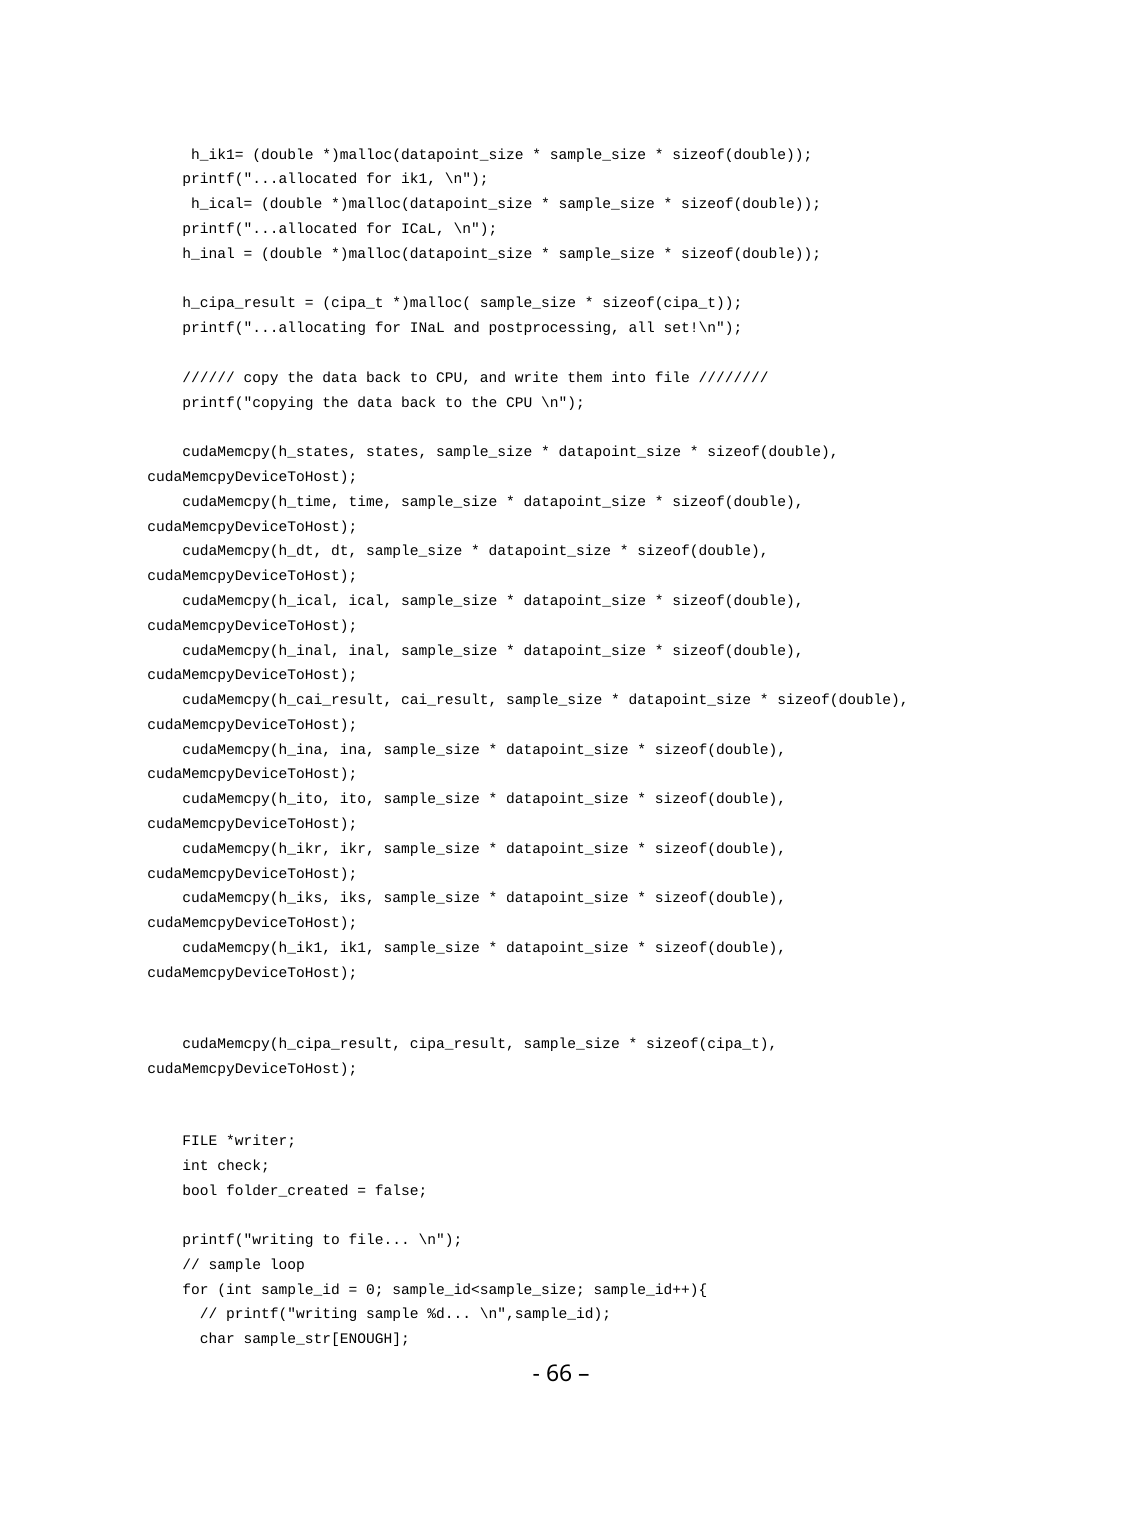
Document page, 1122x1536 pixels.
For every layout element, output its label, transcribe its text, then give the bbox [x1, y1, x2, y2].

text h_ik1= (double *)malloc(datapoint_size * sample_size * sizeof(double)); [147, 147, 975, 163]
text h_ical= (double *)malloc(datapoint_size * sample_size * sizeof(double)); [147, 197, 975, 213]
text // sample loop [147, 1257, 975, 1274]
text cudaMemcpy(h_ito, ito, sample_size * datapoint_size * sizeof(double), cudaMemcpyDeviceToHost); [147, 792, 975, 833]
text cudaMemcpy(h_dt, dt, sample_size * datapoint_size * sizeof(double), cudaMemcpyDeviceToHost); [147, 544, 975, 585]
text printf("...allocated for ICaL, \n"); [147, 221, 975, 238]
text cudaMemcpy(h_cipa_result, cipa_result, sample_size * sizeof(cipa_t), cudaMemcpyDeviceToHost); [147, 1037, 975, 1078]
text cudaMemcpy(h_time, time, sample_size * datapoint_size * sizeof(double), cudaMemcpyDeviceToHost); [147, 494, 975, 535]
text cudaMemcpy(h_ical, ical, sample_size * datapoint_size * sizeof(double), cudaMemcpyDeviceToHost); [147, 593, 975, 634]
text printf("writing to file... \n"); [147, 1232, 975, 1249]
text h_inal = (double *)malloc(datapoint_size * sample_size * sizeof(double)); [147, 246, 975, 263]
text cudaMemcpy(h_ina, ina, sample_size * datapoint_size * sizeof(double), cudaMemcpyDeviceToHost); [147, 742, 975, 783]
text // printf("writing sample %d... \n",sample_id); [147, 1307, 975, 1323]
text ////// copy the data back to CPU, and write them into file //////// [147, 370, 975, 387]
text int check; [147, 1158, 975, 1174]
text cudaMemcpy(h_ik1, ik1, sample_size * datapoint_size * sizeof(double), cudaMemcpyDeviceToHost); [147, 940, 975, 982]
text cudaMemcpy(h_states, states, sample_size * datapoint_size * sizeof(double), cudaMemcpyDeviceToHost); [147, 444, 975, 486]
text printf("...allocating for INaL and postprocessing, all set!\n"); [147, 321, 975, 337]
text char sample_str[ENOUGH]; [147, 1332, 975, 1348]
text printf("copying the data back to the CPU \n"); [147, 395, 975, 411]
text h_cipa_result = (cipa_t *)malloc( sample_size * sizeof(cipa_t)); [147, 296, 975, 312]
text cudaMemcpy(h_ikr, ikr, sample_size * datapoint_size * sizeof(double), cudaMemcpyDeviceToHost); [147, 841, 975, 882]
text cudaMemcpy(h_inal, inal, sample_size * datapoint_size * sizeof(double), cudaMemcpyDeviceToHost); [147, 643, 975, 684]
text cudaMemcpy(h_cai_result, cai_result, sample_size * datapoint_size * sizeof(double), cudaMemcpyDeviceToHost); [147, 692, 975, 734]
text printf("...allocated for ik1, \n"); [147, 172, 975, 188]
text bool folder_created = false; [147, 1183, 975, 1199]
text for (int sample_id = 0; sample_id<sample_size; sample_id++){ [147, 1282, 975, 1298]
text cudaMemcpy(h_iks, iks, sample_size * datapoint_size * sizeof(double), cudaMemcpyDeviceToHost); [147, 891, 975, 932]
text FILE *writer; [147, 1133, 975, 1150]
